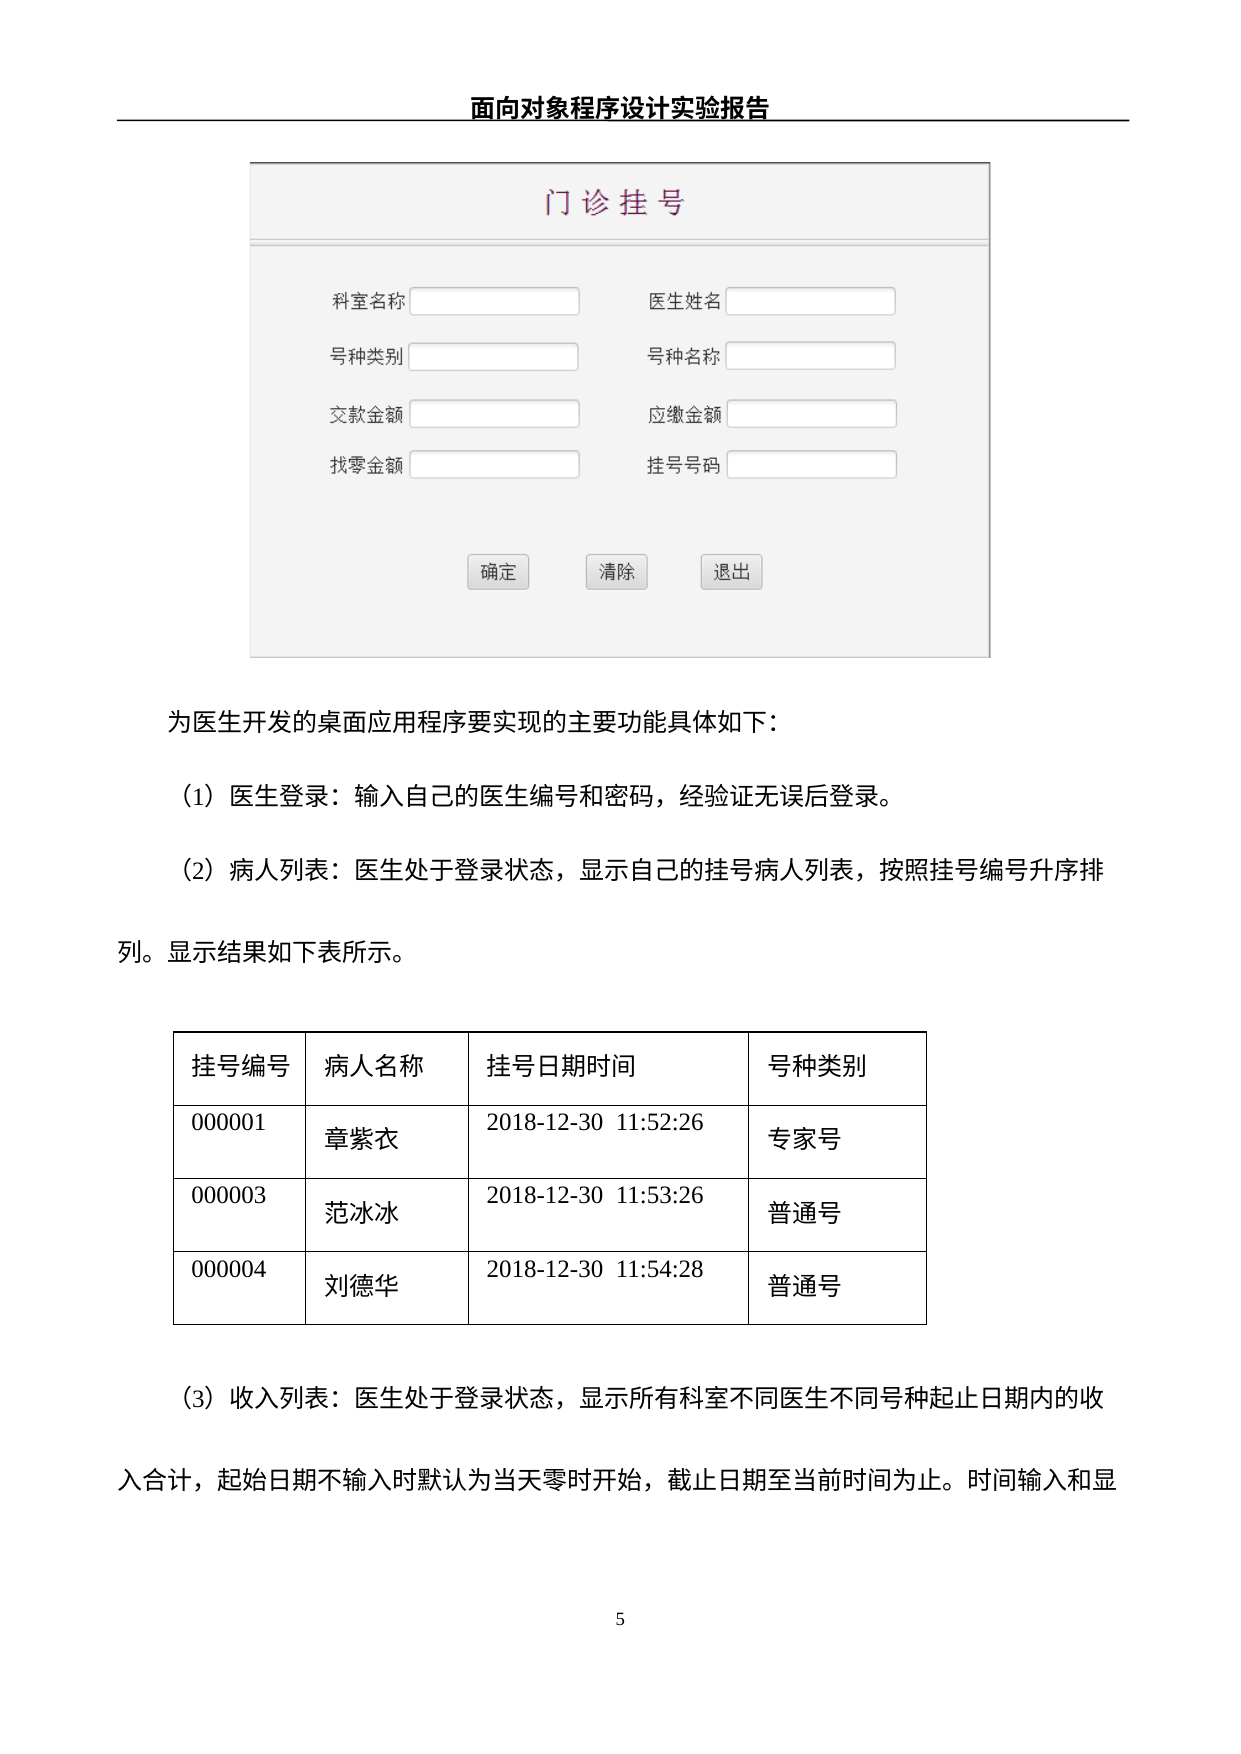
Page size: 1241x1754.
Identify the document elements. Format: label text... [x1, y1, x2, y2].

table_cell 2018-12-30 11:54:28 [469, 1252, 748, 1324]
table_header 挂号日期时间 [469, 1033, 748, 1104]
table_cell 章紫衣 [306, 1106, 468, 1178]
text （1）医生登录：输入自己的医生编号和密码，经验证无误后登录。 [117, 762, 1123, 827]
table_cell 专家号 [749, 1106, 926, 1178]
table_header 号种类别 [749, 1033, 926, 1104]
table_cell 普通号 [749, 1252, 926, 1324]
table_header 病人名称 [306, 1033, 468, 1104]
table_cell 刘德华 [306, 1252, 468, 1324]
table_cell 000003 [174, 1179, 305, 1251]
table_cell 2018-12-30 11:52:26 [469, 1106, 748, 1178]
table_cell 2018-12-30 11:53:26 [469, 1179, 748, 1251]
text 为医生开发的桌面应用程序要实现的主要功能具体如下： [117, 688, 1123, 753]
table_cell 000004 [174, 1252, 305, 1324]
table_cell 范冰冰 [306, 1179, 468, 1251]
table_cell 000001 [174, 1106, 305, 1178]
picture [249, 162, 991, 658]
table_cell 普通号 [749, 1179, 926, 1251]
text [117, 1364, 1123, 1511]
text （2）病人列表：医生处于登录状态，显示自己的挂号病人列表，按照挂号编号升序排列。显示结果如下表所示。 [117, 836, 1123, 983]
table_header 挂号编号 [174, 1033, 305, 1104]
